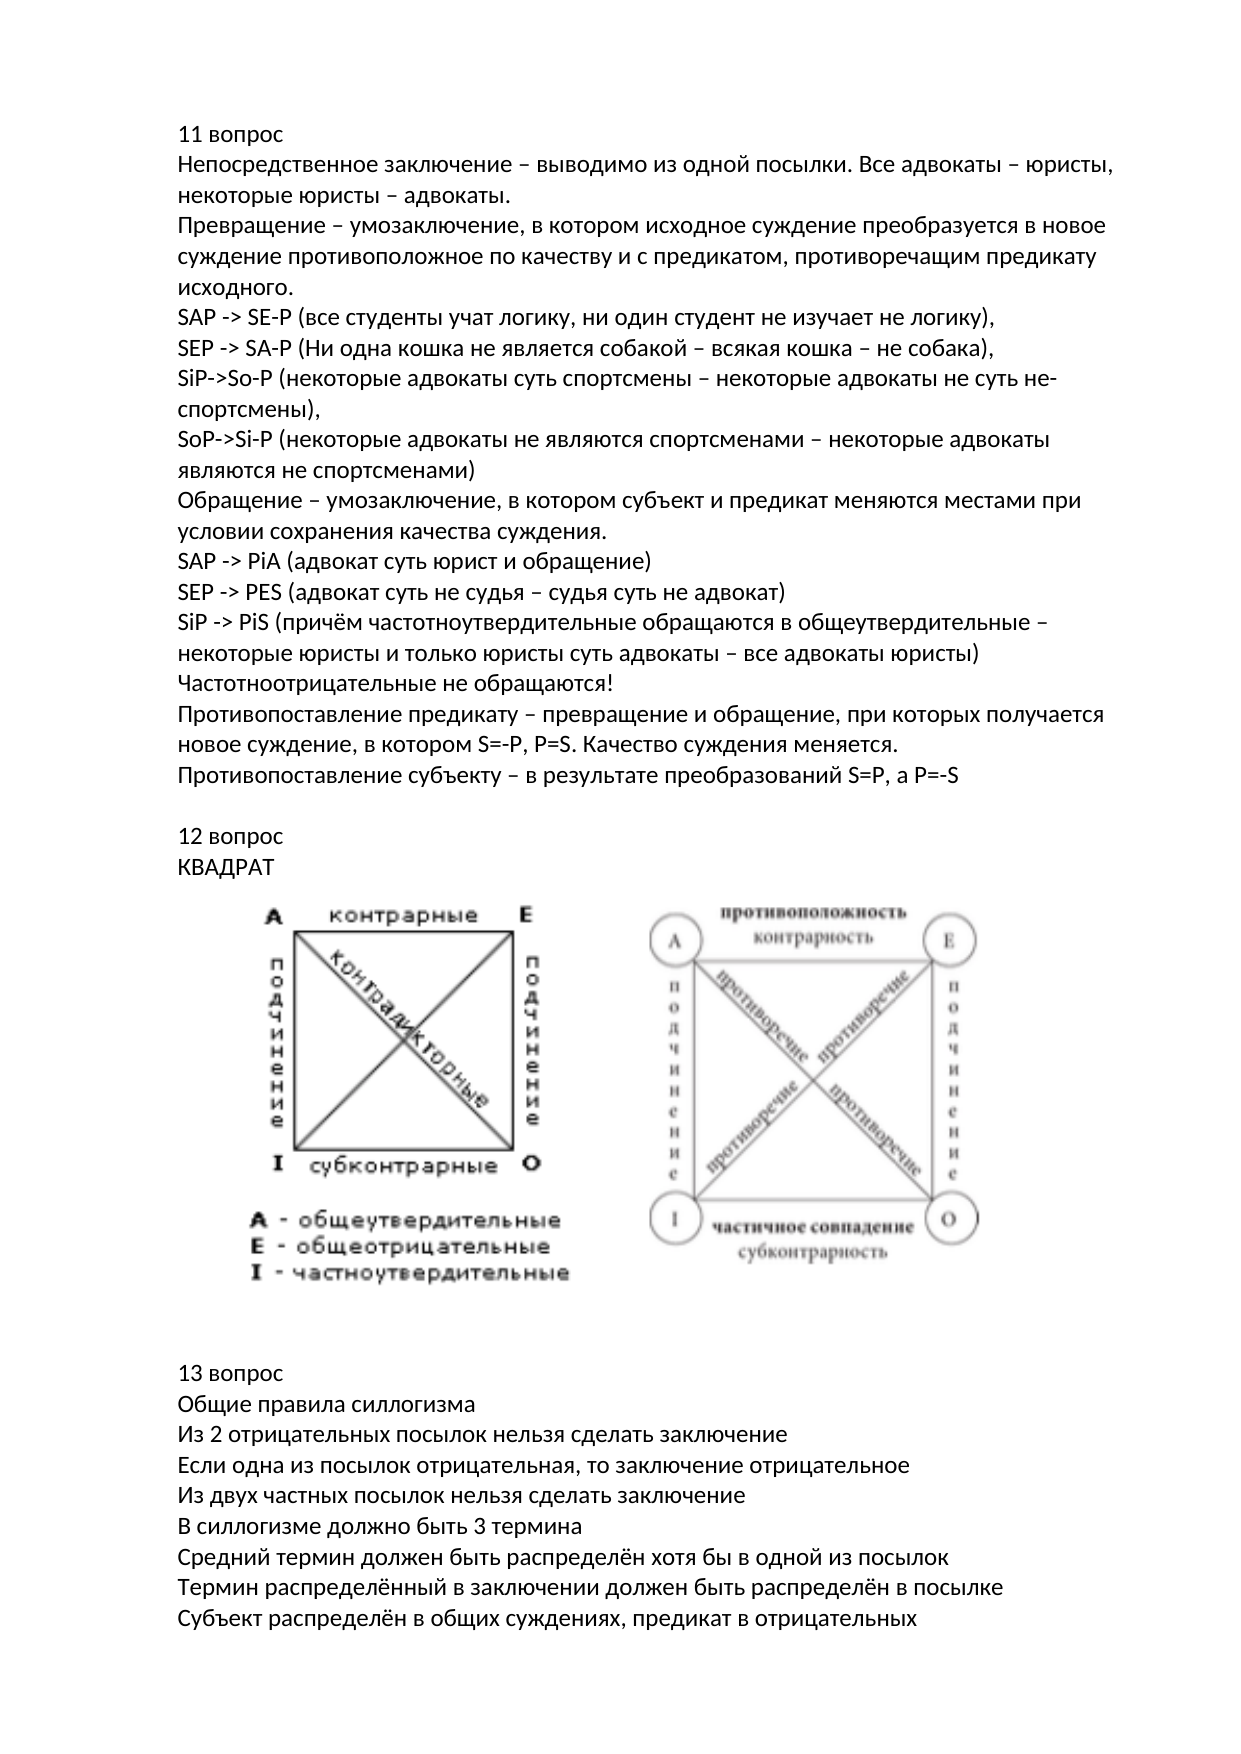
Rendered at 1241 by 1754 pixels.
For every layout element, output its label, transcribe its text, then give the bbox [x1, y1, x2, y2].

text Обращение – умозаключение, в котором субъект и предикат меняются местами при условии сохранения качества суждения. [177, 484, 1152, 545]
text Из 2 отрицательных посылок нельзя сделать заключение [177, 1418, 1152, 1449]
text Противопоставление субъекту – в результате преобразований S=P, а P=-S [177, 759, 1152, 820]
text SiP->So-P (некоторые адвокаты суть спортсмены – некоторые адвокаты не суть не-спортсмены), [177, 362, 1152, 423]
text Если одна из посылок отрицательная, то заключение отрицательное [177, 1449, 1152, 1479]
text 13 вопрос [177, 1357, 1152, 1388]
text Непосредственное заключение – выводимо из одной посылки. Все адвокаты – юристы, некоторые юристы – адвокаты. [177, 149, 1152, 210]
text Из двух частных посылок нельзя сделать заключение [177, 1479, 1152, 1510]
picture [177, 881, 1069, 1327]
text 12 вопрос [177, 820, 1152, 851]
text SAP -> PiA (адвокат суть юрист и обращение) [177, 545, 1152, 576]
text Субъект распределён в общих суждениях, предикат в отрицательных [177, 1602, 1152, 1632]
text Превращение – умозаключение, в котором исходное суждение преобразуется в новое суждение противоположное по качеству и с предикатом, противоречащим предикату исходного. [177, 210, 1152, 301]
text SoP->Si-P (некоторые адвокаты не являются спортсменами – некоторые адвокаты являются не спортсменами) [177, 423, 1152, 484]
text Средний термин должен быть распределён хотя бы в одной из посылок [177, 1541, 1152, 1571]
text SEP -> SA-P (Ни одна кошка не является собакой – всякая кошка – не собака), [177, 332, 1152, 362]
text SEP -> PES (адвокат суть не судья – судья суть не адвокат) [177, 576, 1152, 606]
text В силлогизме должно быть 3 термина [177, 1510, 1152, 1541]
text SiP -> PiS (причём частотноутвердительные обращаются в общеутвердительные – некоторые юристы и только юристы суть адвокаты – все адвокаты юристы) Частотноотрицательные не обращаются! [177, 606, 1152, 698]
text Общие правила силлогизма [177, 1388, 1152, 1418]
text Термин распределённый в заключении должен быть распределён в посылке [177, 1571, 1152, 1602]
text 11 вопрос [177, 118, 1152, 149]
text SAP -> SE-P (все студенты учат логику, ни один студент не изучает не логику), [177, 301, 1152, 332]
text Противопоставление предикату – превращение и обращение, при которых получается новое суждение, в котором S=-P, P=S. Качество суждения меняется. [177, 698, 1152, 759]
